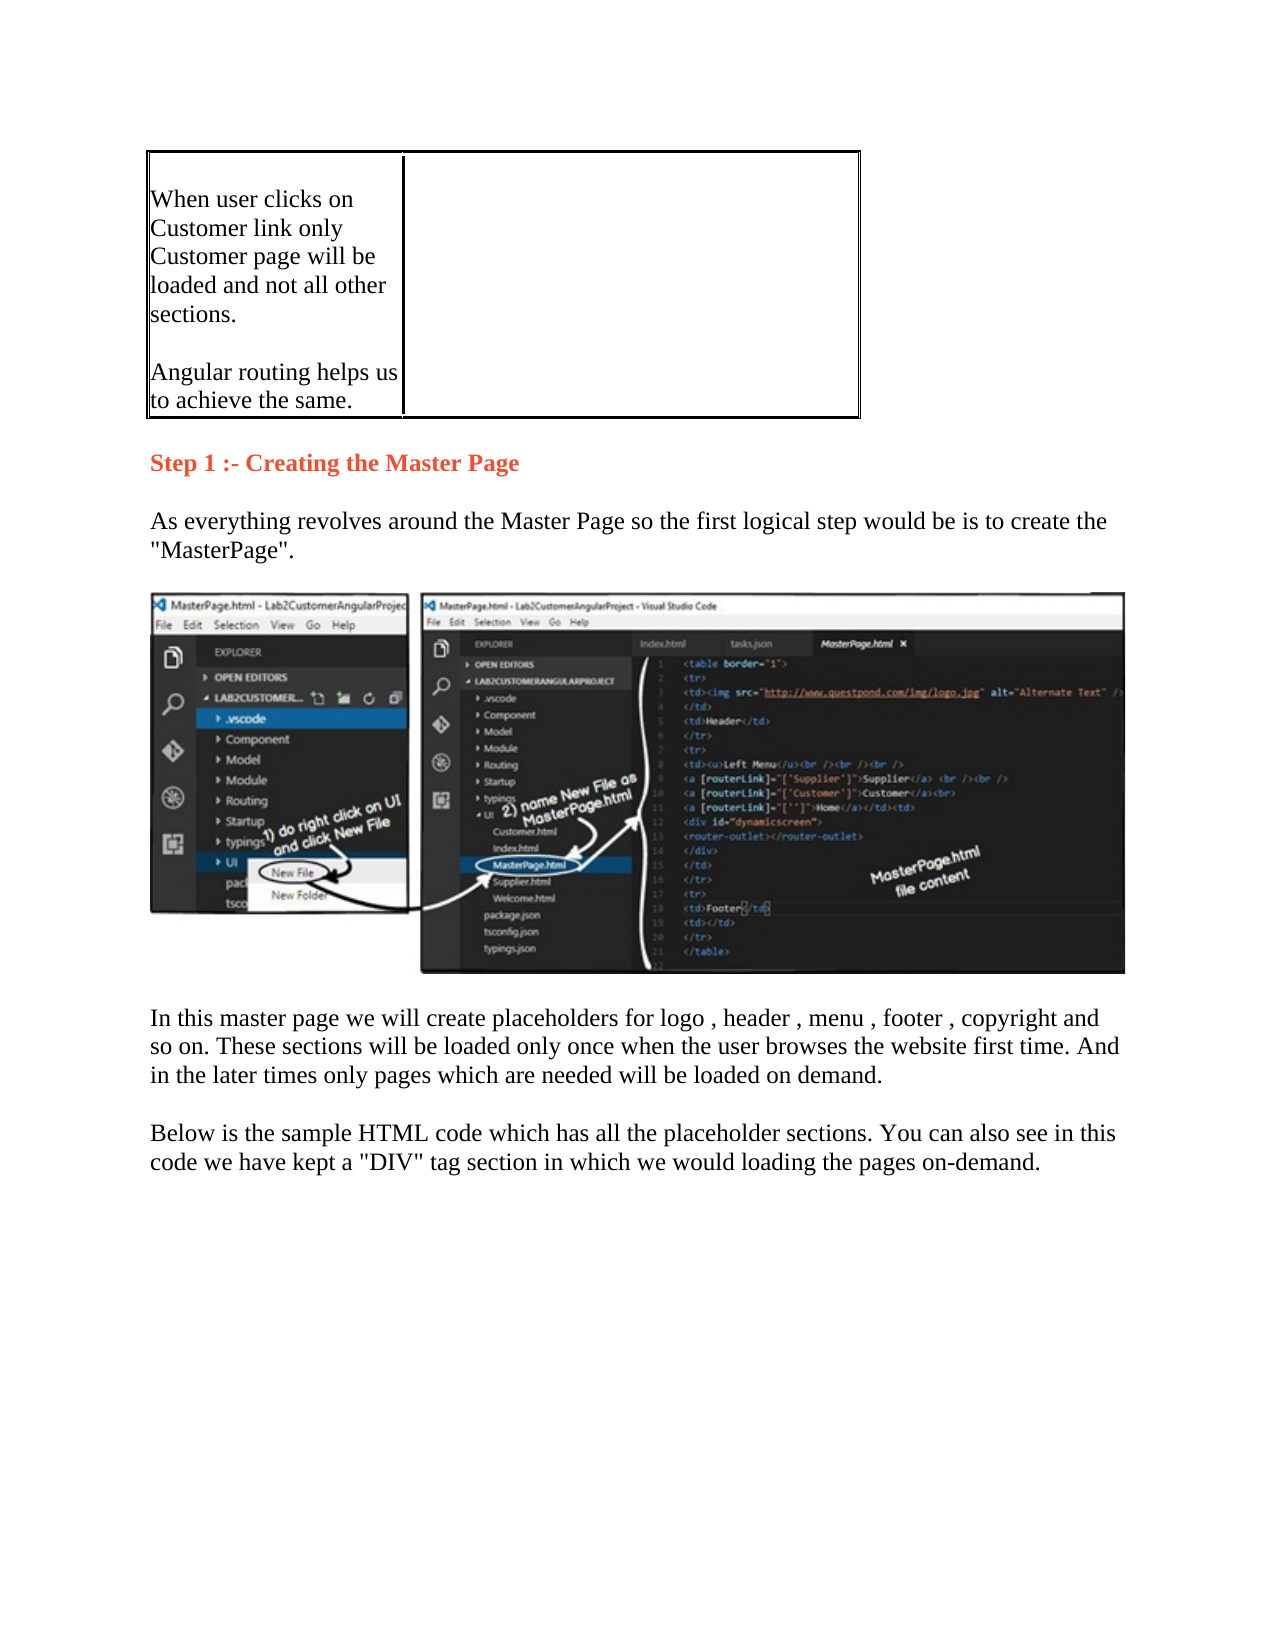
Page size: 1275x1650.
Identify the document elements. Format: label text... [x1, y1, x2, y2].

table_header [150, 152, 403, 416]
text In this master page we will create placeholders for logo , header , menu , footer , copyright and so on. These sections will be loaded only once when the user browses the website first time. And in the later times only pages which are needed will be loaded on demand. [150, 1003, 1125, 1089]
text Step 1 :- Creating the Master Page [150, 448, 1125, 477]
picture [150, 592, 1125, 974]
text Below is the sample HTML code which has all the placeholder sections. You can also see in this code we have kept a "DIV" tag section in which we would loading the pages on-demand. [150, 1118, 1125, 1176]
text As everything revolves around the Master Page so the first logical step would be is to create the "MasterPage". [150, 506, 1125, 564]
table_header [403, 153, 858, 416]
